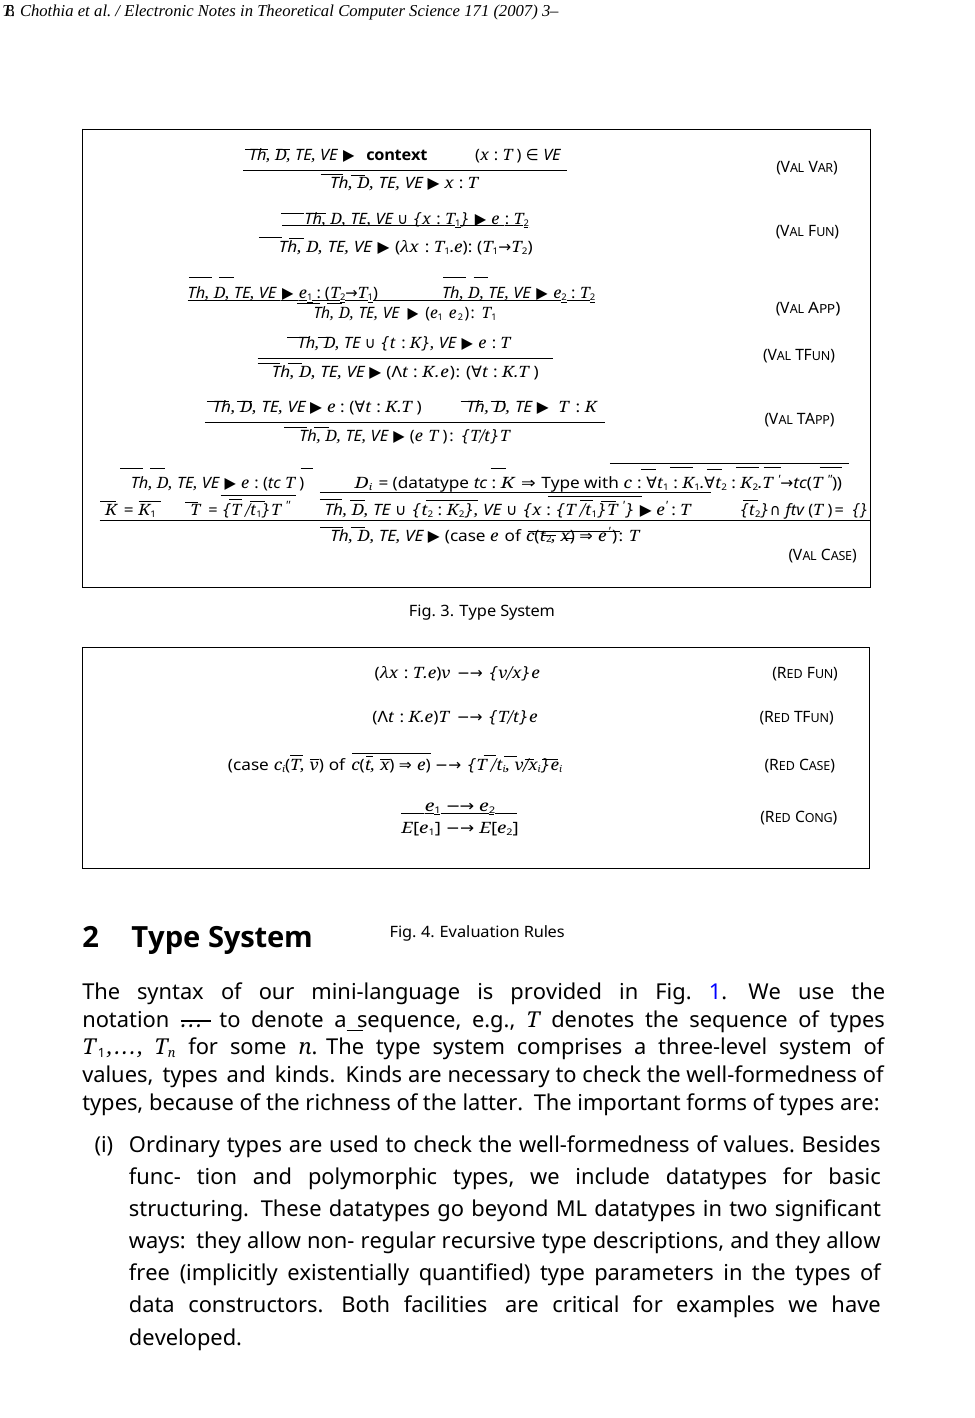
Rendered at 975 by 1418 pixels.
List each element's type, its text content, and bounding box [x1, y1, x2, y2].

subtitle Type System [82, 916, 322, 956]
text The syntax of our mini-language is provided in Fig. 1. We use the notation ... to denote a sequence, e.g., T denotes the sequence of types T1,..., Tn for some n. The type system comprises a three-level system of values, types and kinds. Kinds are necessary to check the well-formedness of types, because of the richness of the latter. The important forms of types are: [82, 977, 885, 1116]
table_header Th, D, TE, VE ▶ context (x : T ) ∈ VE (Val Var) Th, D, TE, VE ▶ x : T Th, D, TE, VE ∪ {x : T1} ▶ e : T2 (Val Fun) Th, D, TE, VE ▶ (λx : T1.e): (T1→T2) Th, D, TE, VE ▶ e1 : (T2→T1) Th, D, TE, VE ▶ e2 : T2 (Val App) Th, D, TE, VE ▶ (e1 e2): T1 Th, D, TE ∪ {t : K}, VE ▶ e : T (Val TFun) Th, D, TE, VE ▶ (Λt : K.e): (∀t : K.T ) Th, D, TE, VE ▶ e : (∀t : K.T ) Th, D, TE ▶ T : K (Val TApp) Th, D, TE, VE ▶ (e T ): {T/t}T Th, D, TE, VE ▶ e : (tc T ) Di = (datatype tc : K ⇒ Type with c : ∀t1 : K1.∀t2 : K2.T '→tc(T '')) K = K1 T = {T /t1}T '' Th, D, TE ∪ {t2 : K2}, VE ∪ {x : {T /t1}T '} ▶ e' : T {t2}∩ ftv (T )= {} [100, 130, 870, 520]
text Fig. 3. Type System [71, 599, 892, 621]
text Fig. 4. Evaluation Rules [389, 921, 904, 942]
table_header [83, 130, 99, 587]
list Ordinary types are used to check the well-formedness of values. Besides func- tion and polymorphic types, we include datatypes for basic structuring. These datatypes go beyond ML datatypes in two significant ways: they allow non- regular recursive type descriptions, and they allow free (implicitly existentially quantified) type parameters in the types of data constructors. Both facilities are critical for examples we have developed. [94, 1129, 882, 1351]
table_cell Th, D, TE, VE ▶ (case e of c(t2, x) ⇒ e'): T (Val Case) [100, 521, 870, 587]
